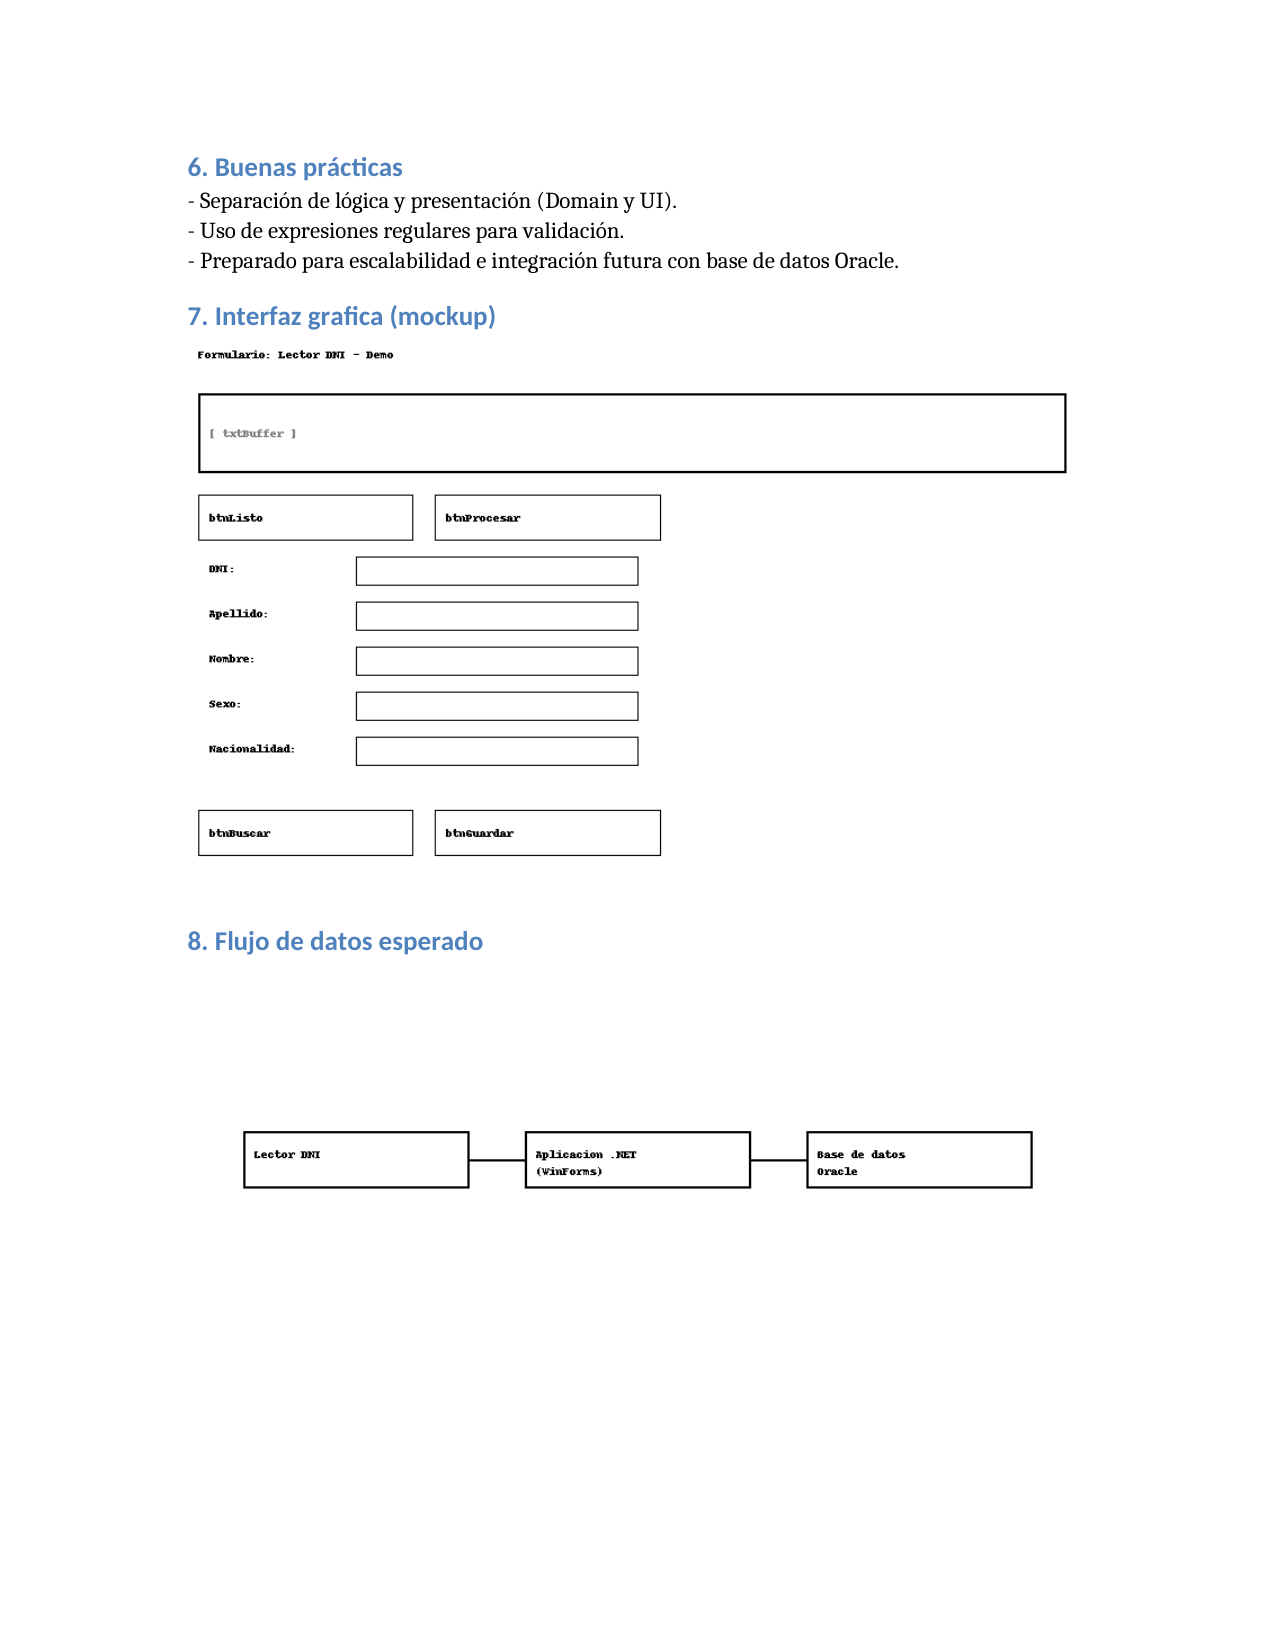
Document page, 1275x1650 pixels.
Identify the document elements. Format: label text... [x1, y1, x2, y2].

picture [187, 337, 1088, 900]
picture [187, 962, 1088, 1413]
subtitle 6. Buenas prácticas [187, 150, 1087, 183]
subtitle 7. Interfaz grafica (mockup) [187, 299, 1087, 332]
text - Separación de lógica y presentación (Domain y UI). - Uso de expresiones regulares para validación. - Preparado para escalabilidad e integración futura con base de datos Oracle. [187, 188, 1087, 275]
subtitle 8. Flujo de datos esperado [187, 924, 1087, 957]
